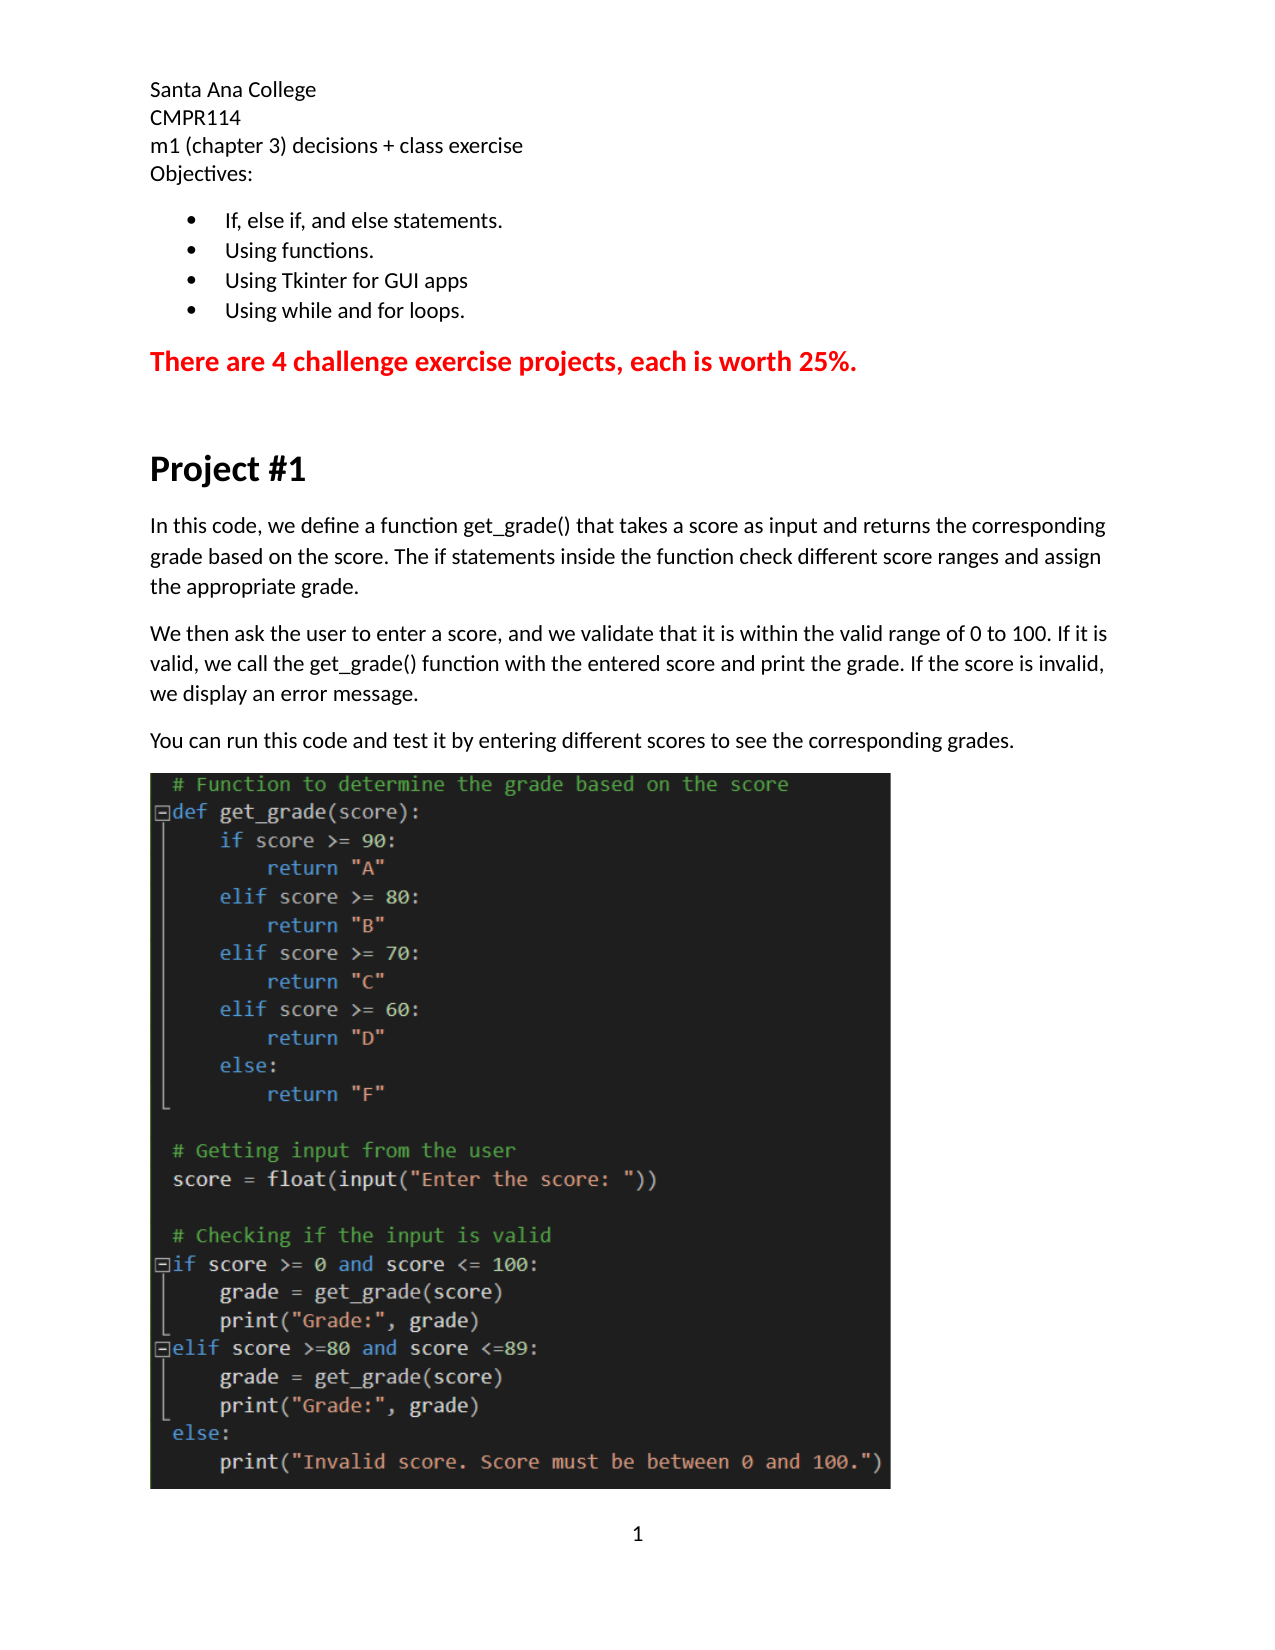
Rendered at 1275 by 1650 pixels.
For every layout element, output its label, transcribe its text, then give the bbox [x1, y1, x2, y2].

list If, else if, and else statements. [187, 206, 1125, 234]
text We then ask the user to enter a score, and we validate that it is within the valid range of 0 to 100. If it is valid, we call the get_grade() function with the entered score and print the grade. If the score is invalid, we display an error message. [150, 619, 1125, 707]
text Project #1 [150, 445, 1125, 491]
list Using while and for loops. [187, 297, 1125, 324]
text You can run this code and test it by entering different scores to see the corresponding grades. [150, 726, 1125, 754]
list Using functions. [187, 236, 1125, 264]
text There are 4 challenge exercise projects, each is worth 25%. [150, 343, 1125, 379]
list Using Tkinter for GUI apps [187, 266, 1125, 294]
text Objectives: [150, 159, 1125, 187]
text In this code, we define a function get_grade() that takes a score as input and returns the corresponding grade based on the score. The if statements inside the function check different score ranges and assign the appropriate grade. [150, 512, 1125, 600]
